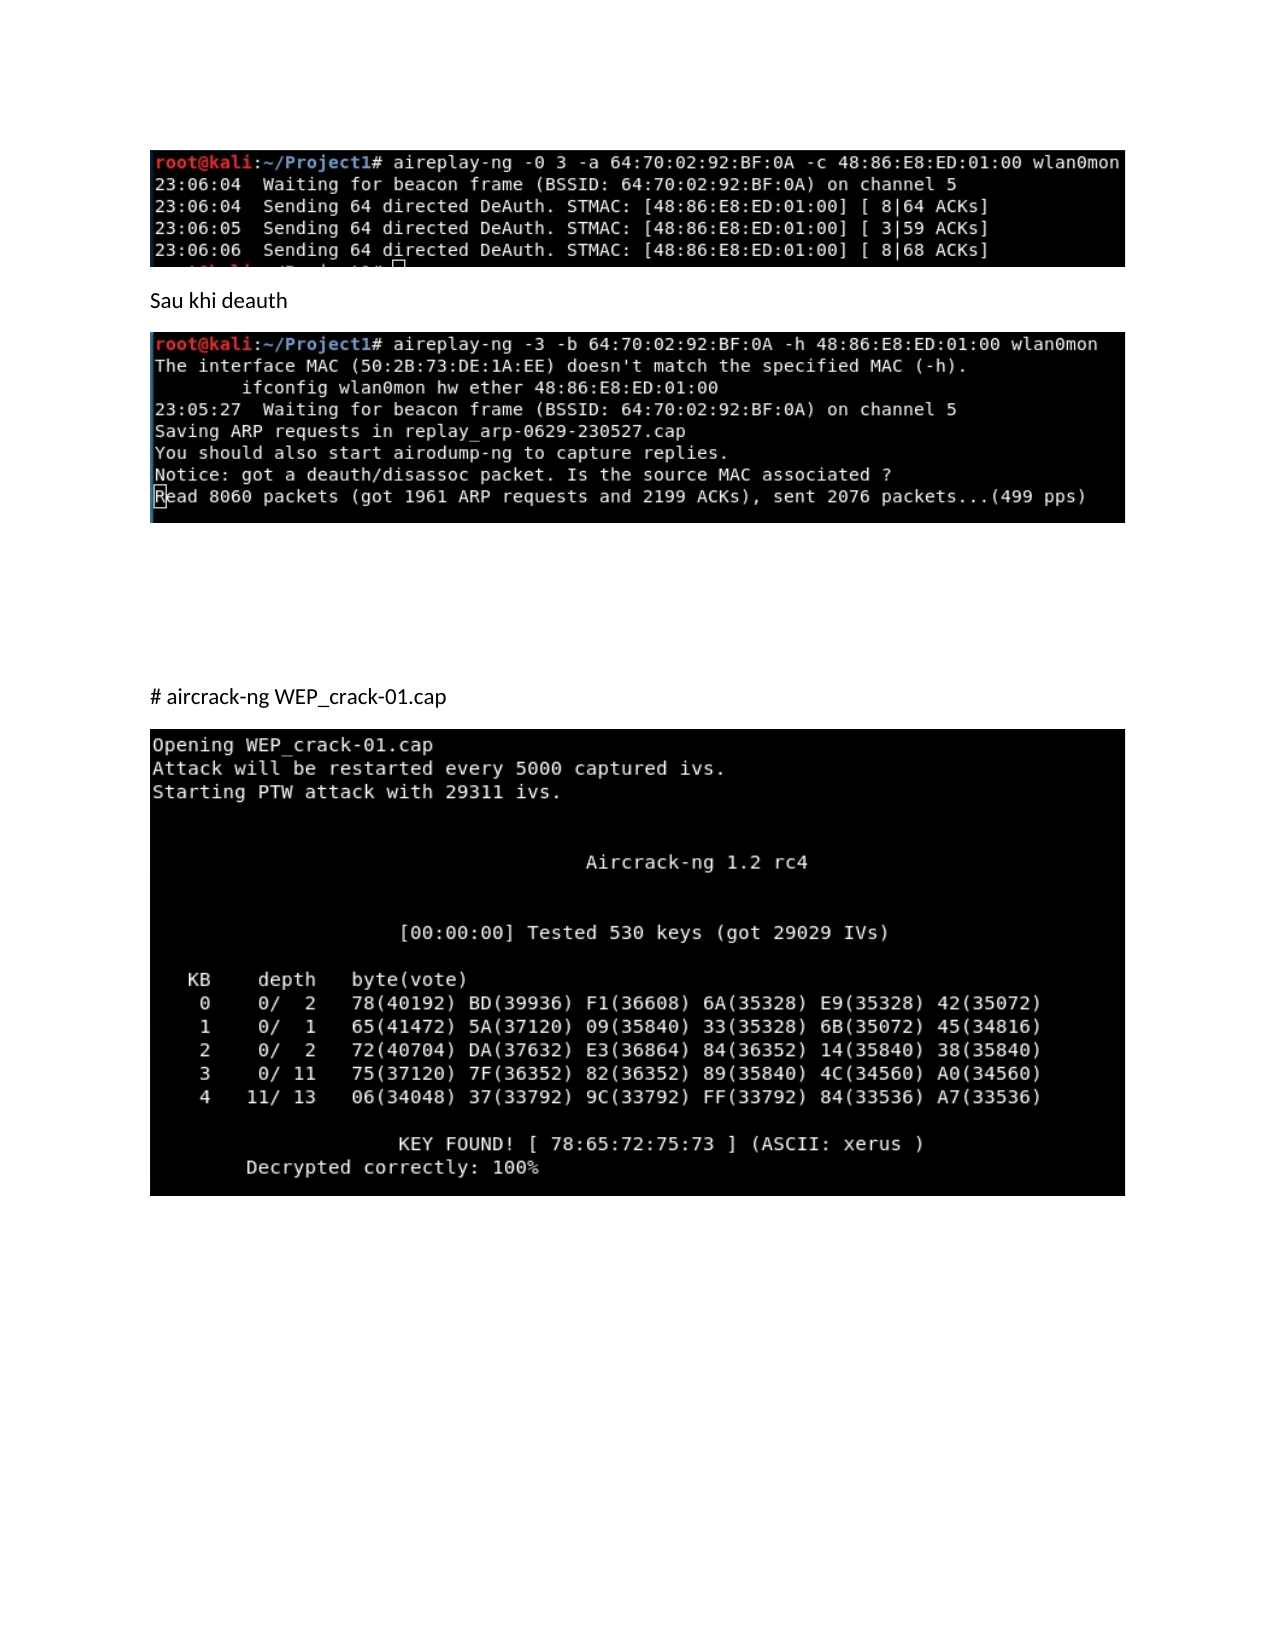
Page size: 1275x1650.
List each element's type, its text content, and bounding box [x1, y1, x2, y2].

picture [150, 729, 1125, 1196]
picture [150, 332, 1125, 523]
text # aircrack-ng WEP_crack-01.cap [150, 682, 1125, 710]
text Sau khi deauth [150, 286, 1125, 314]
picture [150, 150, 1125, 267]
